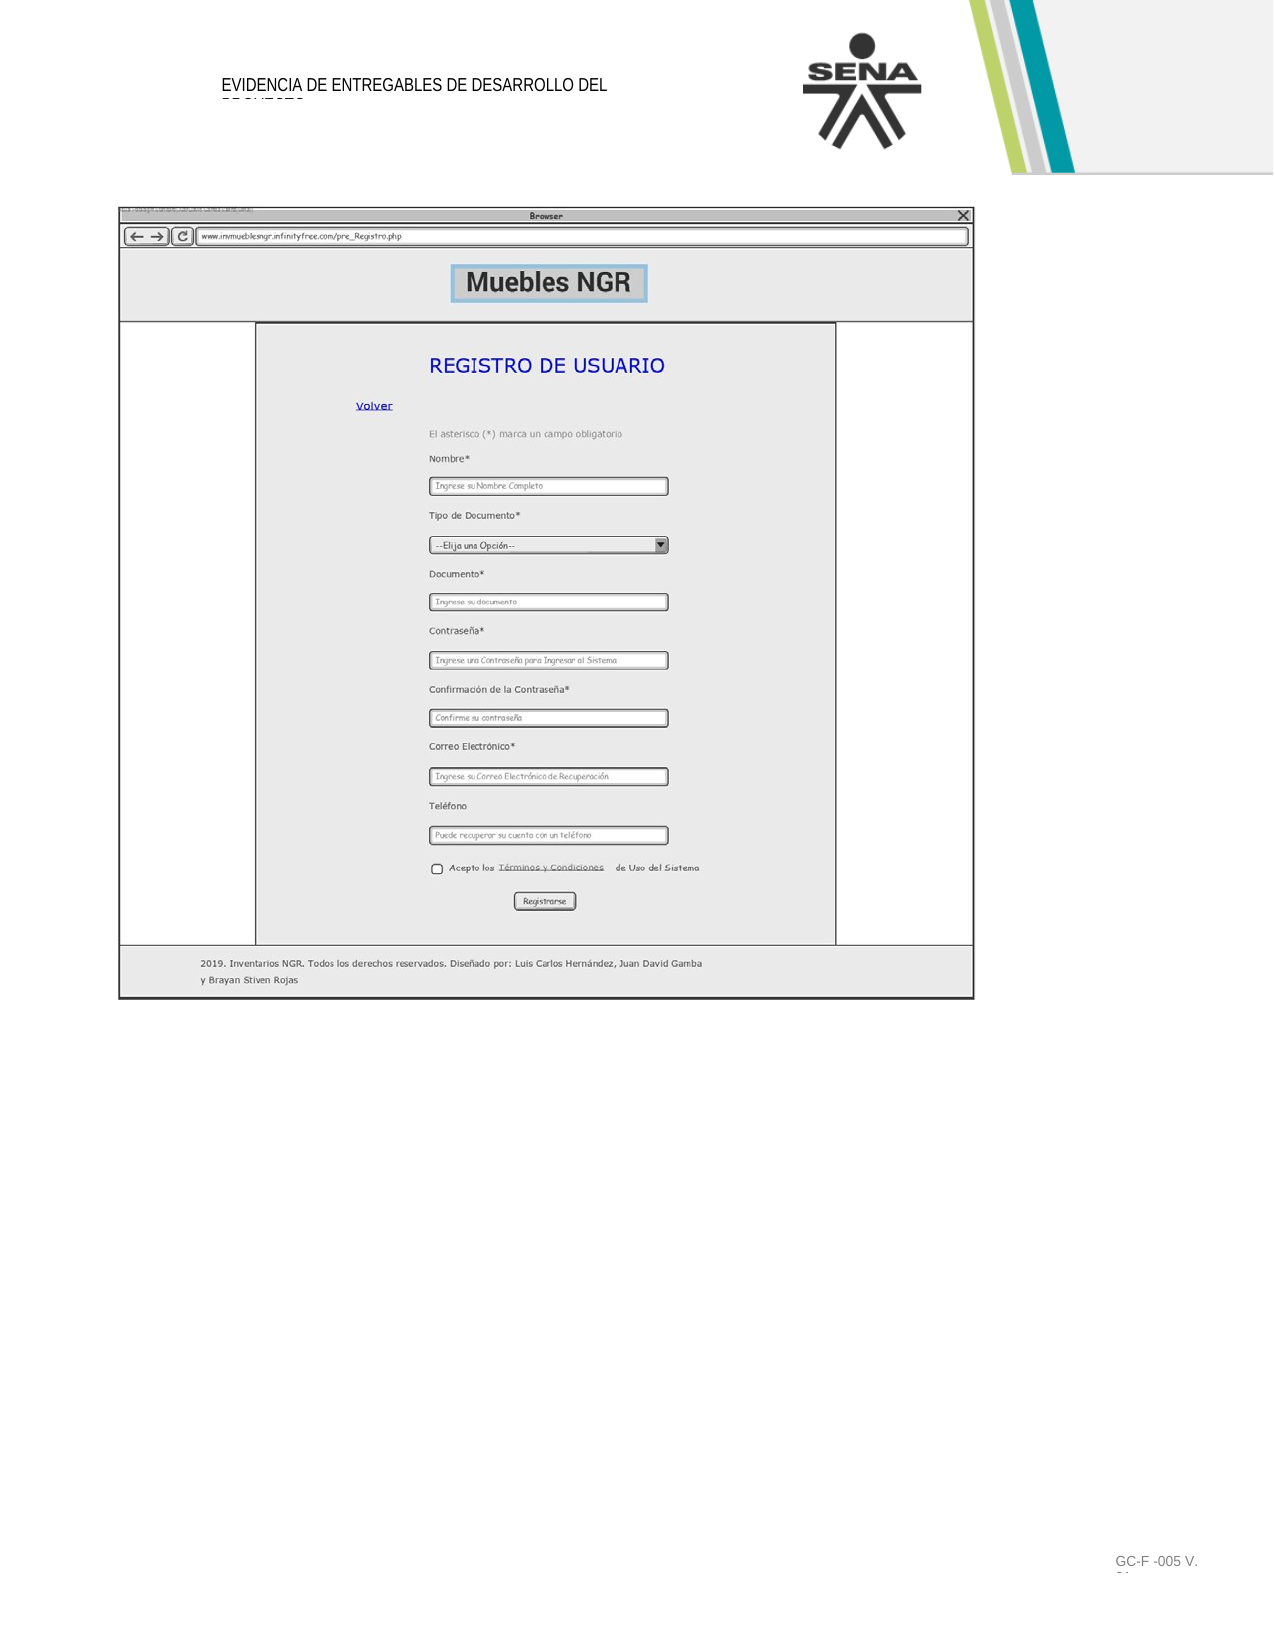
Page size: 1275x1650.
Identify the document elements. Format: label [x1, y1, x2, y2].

picture [117, 205, 976, 1001]
picture [803, 0, 1273, 175]
